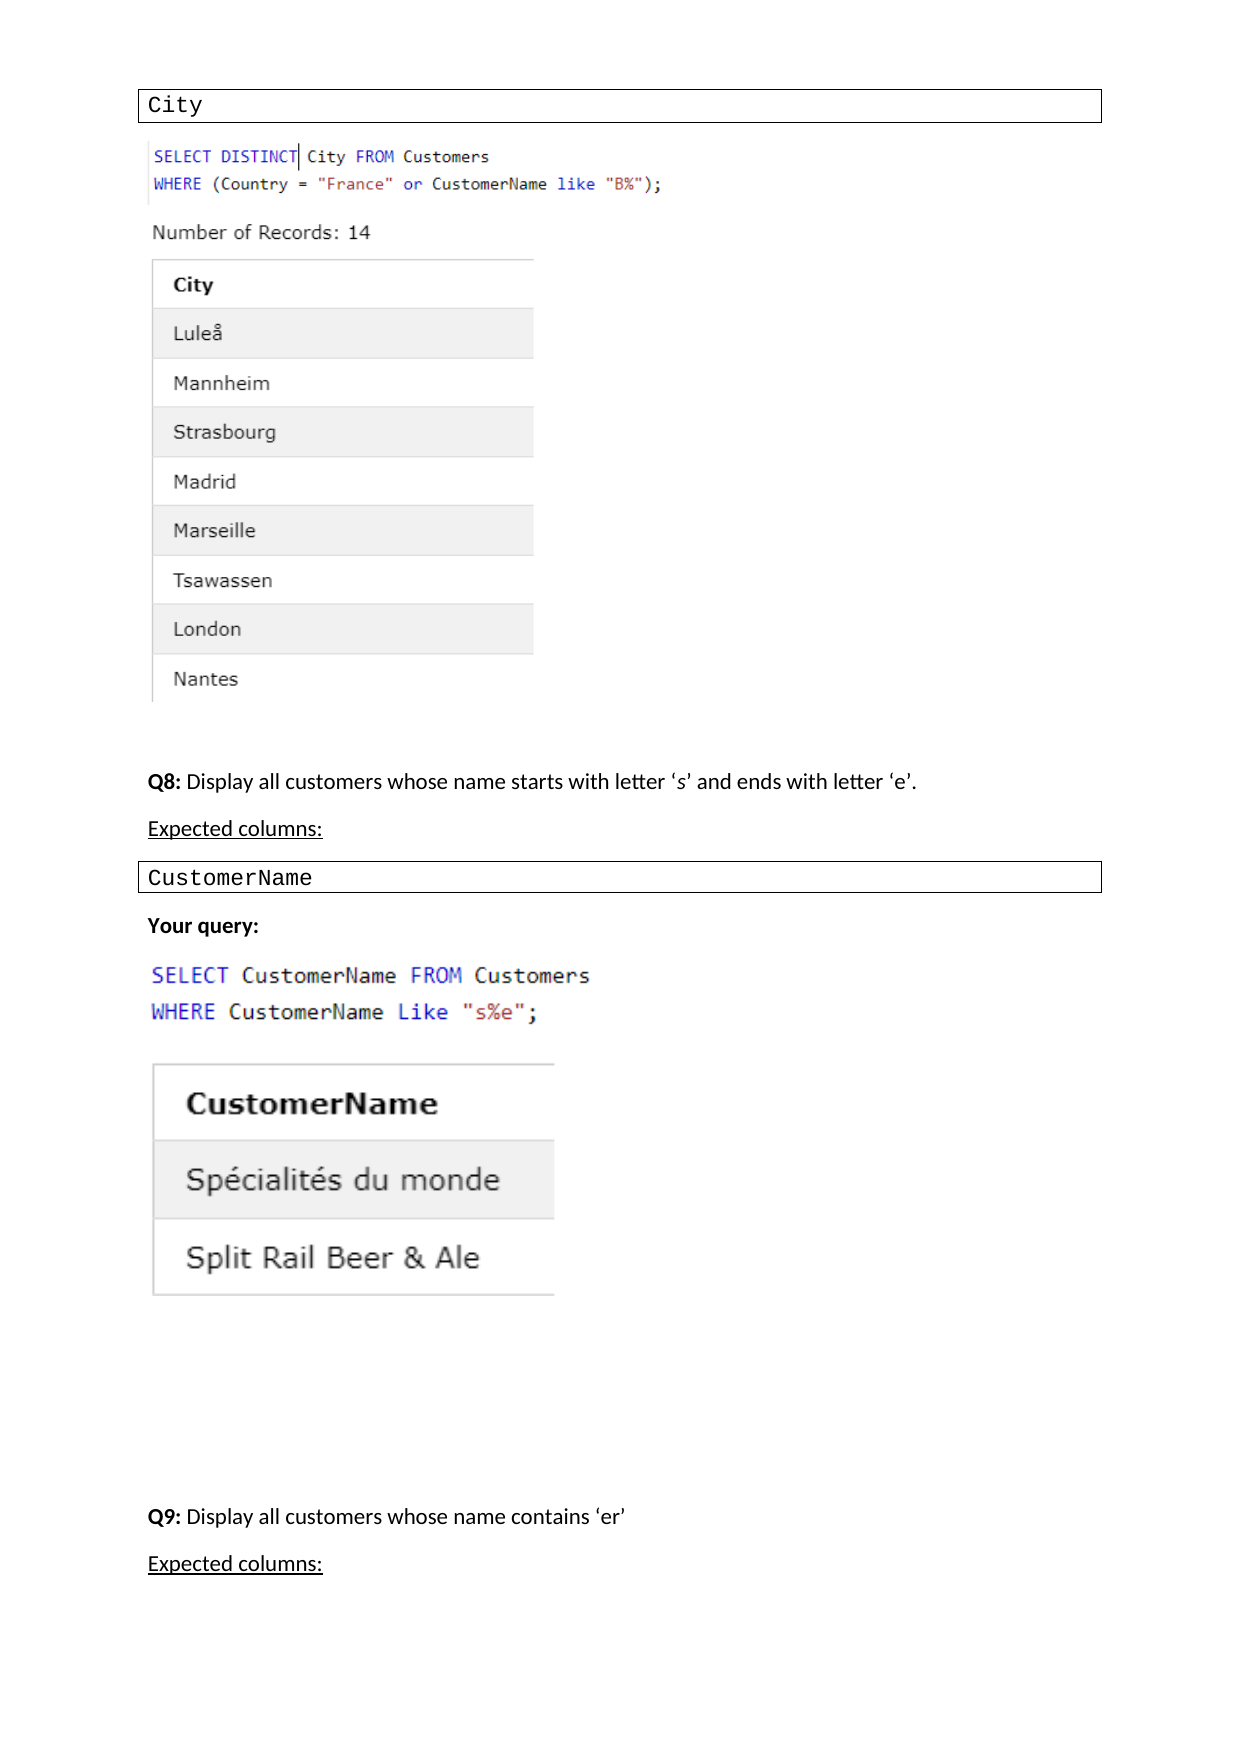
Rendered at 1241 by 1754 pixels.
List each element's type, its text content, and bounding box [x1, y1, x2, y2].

picture [147, 958, 609, 1040]
text Expected columns: [148, 1549, 1093, 1577]
text CustomerName [139, 862, 1101, 892]
picture [147, 1058, 555, 1296]
text Your query: [148, 911, 1093, 939]
text City [139, 90, 1101, 122]
text Expected columns: [148, 814, 1093, 842]
text Q8: Display all customers whose name starts with letter ‘s’ and ends with letter ‘e’. [148, 767, 1093, 795]
picture [147, 141, 675, 205]
text Q9: Display all customers whose name contains ‘er’ [148, 1502, 1093, 1530]
picture [147, 223, 534, 702]
